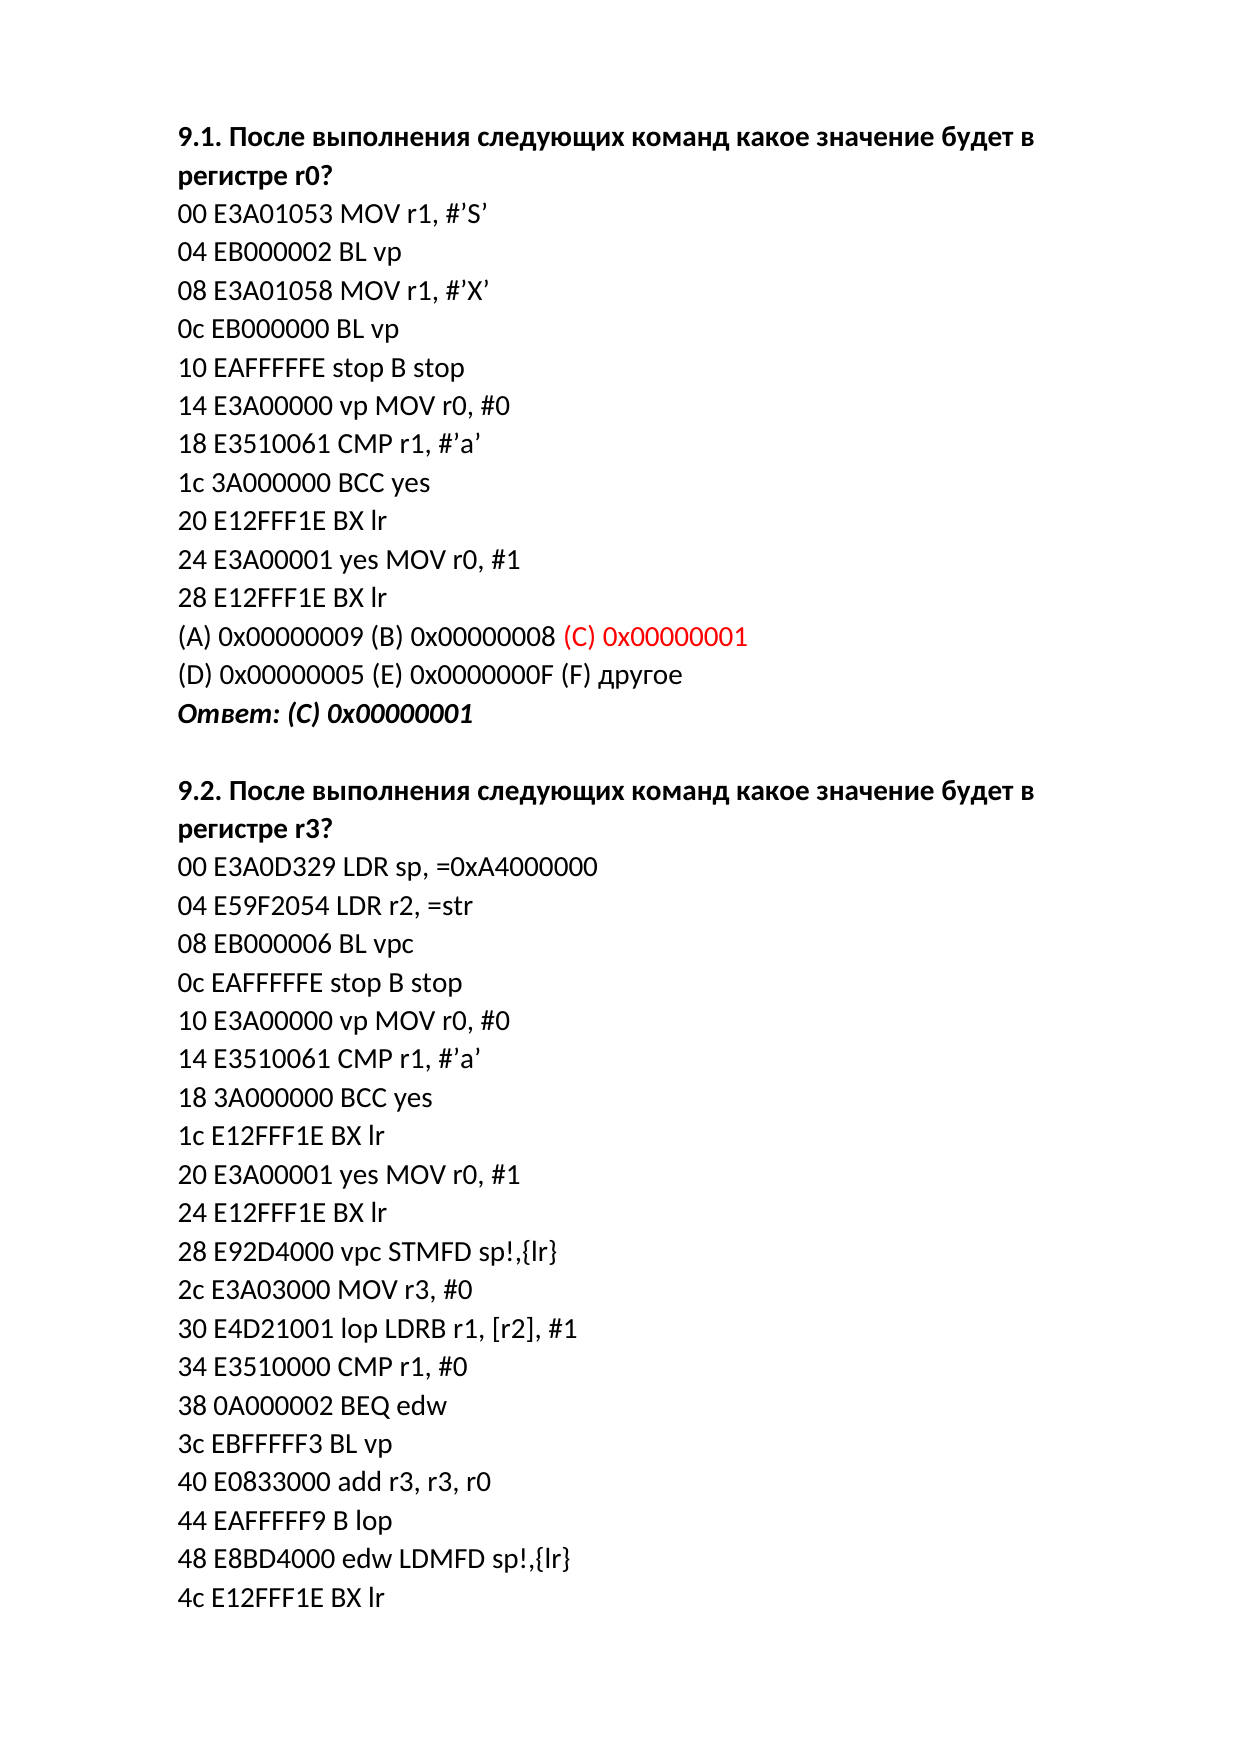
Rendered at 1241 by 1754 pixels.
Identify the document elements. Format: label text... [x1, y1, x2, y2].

text 04 E59F2054 LDR r2, =str [177, 887, 1152, 922]
text 18 E3510061 CMP r1, #’a’ [177, 426, 1152, 461]
text 24 E12FFF1E BX lr [177, 1194, 1152, 1230]
text 00 E3A0D329 LDR sp, =0xA4000000 [177, 848, 1152, 884]
text 48 E8BD4000 edw LDMFD sp!,{lr} [177, 1540, 1152, 1576]
text (A) 0x00000009 (B) 0x00000008 (C) 0x00000001 [177, 618, 1152, 653]
text Ответ: (C) 0x00000001 [177, 695, 1152, 730]
text 9.2. После выполнения следующих команд какое значение будет в регистре r3? [177, 772, 1152, 846]
text 34 E3510000 CMP r1, #0 [177, 1348, 1152, 1384]
text 28 E92D4000 vpc STMFD sp!,{lr} [177, 1233, 1152, 1268]
text 40 E0833000 add r3, r3, r0 [177, 1463, 1152, 1499]
text 1c 3A000000 BCC yes [177, 464, 1152, 500]
text 0c EB000000 BL vp [177, 310, 1152, 346]
text 14 E3510061 CMP r1, #’a’ [177, 1041, 1152, 1076]
text 2c E3A03000 MOV r3, #0 [177, 1271, 1152, 1307]
text 3c EBFFFFF3 BL vp [177, 1425, 1152, 1461]
text 20 E3A00001 yes MOV r0, #1 [177, 1156, 1152, 1192]
text 9.1. После выполнения следующих команд какое значение будет в регистре r0? [177, 118, 1152, 192]
text 28 E12FFF1E BX lr [177, 579, 1152, 615]
text 20 E12FFF1E BX lr [177, 502, 1152, 538]
text 14 E3A00000 vp MOV r0, #0 [177, 387, 1152, 423]
text 38 0A000002 BEQ edw [177, 1387, 1152, 1422]
text 10 EAFFFFFE stop B stop [177, 349, 1152, 384]
text (D) 0x00000005 (E) 0x0000000F (F) другое [177, 656, 1152, 692]
text 30 E4D21001 lop LDRB r1, [r2], #1 [177, 1310, 1152, 1345]
text 44 EAFFFFF9 B lop [177, 1502, 1152, 1537]
text 1c E12FFF1E BX lr [177, 1117, 1152, 1153]
text 08 EB000006 BL vpc [177, 925, 1152, 961]
text 08 E3A01058 MOV r1, #’X’ [177, 272, 1152, 307]
text 4c E12FFF1E BX lr [177, 1579, 1152, 1614]
text 24 E3A00001 yes MOV r0, #1 [177, 541, 1152, 577]
text 04 EB000002 BL vp [177, 233, 1152, 269]
text 00 E3A01053 MOV r1, #’S’ [177, 195, 1152, 231]
text 18 3A000000 BCC yes [177, 1079, 1152, 1115]
text 10 E3A00000 vp MOV r0, #0 [177, 1002, 1152, 1038]
text 0c EAFFFFFE stop B stop [177, 964, 1152, 999]
